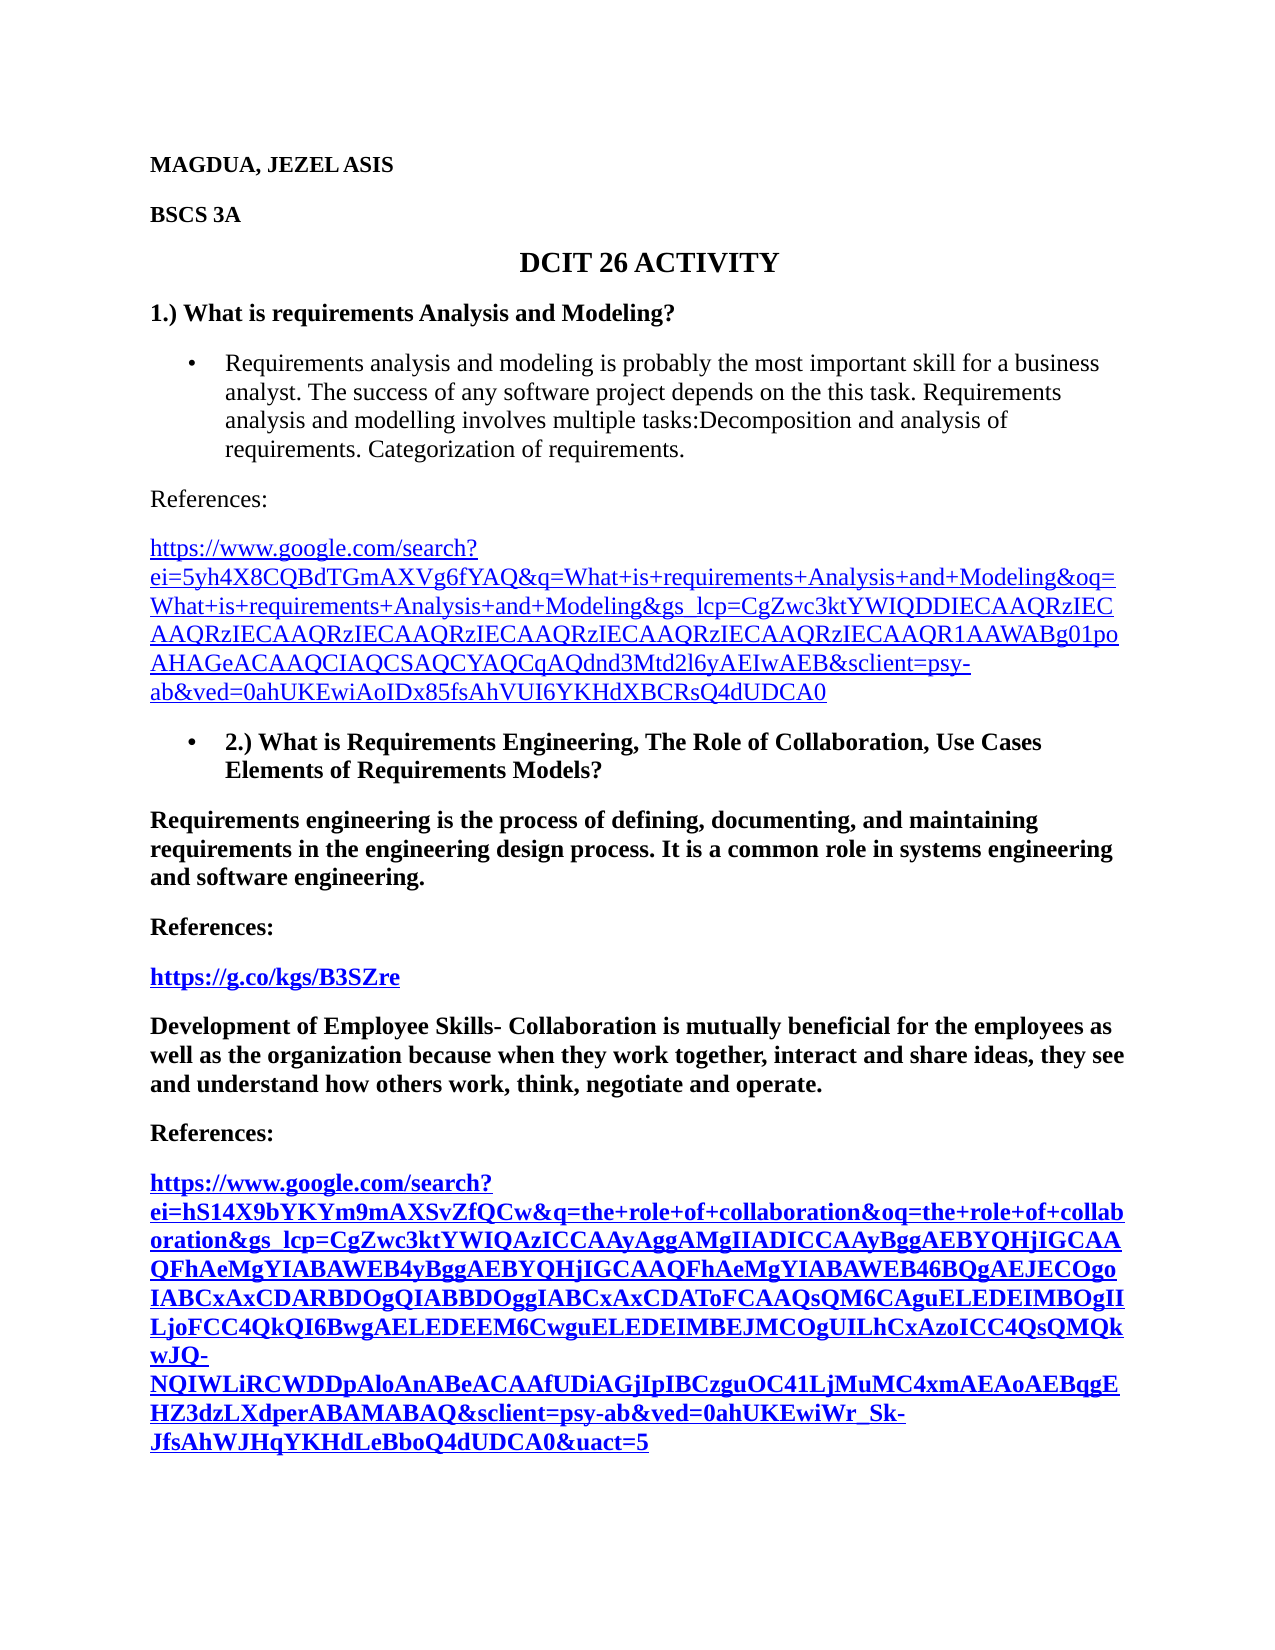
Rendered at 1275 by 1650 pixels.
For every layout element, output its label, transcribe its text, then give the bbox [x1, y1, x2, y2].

text https://www.google.com/search?ei=hS14X9bYKYm9mAXSvZfQCw&q=the+role+of+collaboration&oq=the+role+of+collaboration&gs_lcp=CgZwc3ktYWIQAzICCAAyAggAMgIIADICCAAyBggAEBYQHjIGCAAQFhAeMgYIABAWEB4yBggAEBYQHjIGCAAQFhAeMgYIABAWEB46BQgAEJECOgoIABCxAxCDARBDOgQIABBDOggIABCxAxCDAToFCAAQsQM6CAguELEDEIMBOgIILjoFCC4QkQI6BwgAELEDEEM6CwguELEDEIMBEJMCOgUILhCxAzoICC4QsQMQkwJQ-NQIWLiRCWDDpAloAnABeACAAfUDiAGjIpIBCzguOC41LjMuMC4xmAEAoAEBqgEHZ3dzLXdperABAMABAQ&sclient=psy-ab&ved=0ahUKEwiWr_Sk-JfsAhWJHqYKHdLeBboQ4dUDCA0&uact=5 [150, 1309, 1125, 1456]
text https://www.google.com/search?ei=hS14X9bYKYm9mAXSvZfQCw&q=the+role+of+collaboration&oq=the+role+of+collaboration&gs_lcp=CgZwc3ktYWIQAzICCAAyAggAMgIIADICCAAyBggAEBYQHjIGCAAQFhAeMgYIABAWEB4yBggAEBYQHjIGCAAQFhAeMgYIABAWEB46BQgAEJECOgoIABCxAxCDARBDOgQIABBDOggIABCxAxCDAToFCAAQsQM6CAguELEDEIMBOgIILjoFCC4QkQI6BwgAELEDEEM6CwguELEDEIMBEJMCOgUILhCxAzoICC4QsQMQkwJQ-NQIWLiRCWDDpAloAnABeACAAfUDiAGjIpIBCzguOC41LjMuMC4xmAEAoAEBqgEHZ3dzLXdperABAMABAQ&sclient=psy-ab&ved=0ahUKEwiWr_Sk-JfsAhWJHqYKHdLeBboQ4dUDCA0&uact=5 [150, 1168, 1125, 1222]
text https://www.google.com/search?ei=5yh4X8CQBdTGmAXVg6fYAQ&q=What+is+requirements+Analysis+and+Modeling&oq=What+is+requirements+Analysis+and+Modeling&gs_lcp=CgZwc3ktYWIQDDIECAAQRzIECAAQRzIECAAQRzIECAAQRzIECAAQRzIECAAQRzIECAAQRzIECAAQR1AAWABg01poAHAGeACAAQCIAQCSAQCYAQCqAQdnd3Mtd2l6yAEIwAEB&sclient=psy-ab&ved=0ahUKEwiAoIDx85fsAhVUI6YKHdXBCRsQ4dUDCA0 [150, 534, 1125, 706]
text References: [150, 912, 1125, 941]
text Requirements engineering is the process of defining, documenting, and maintaining requirements in the engineering design process. It is a common role in systems engineering and software engineering. [150, 805, 1125, 892]
text Development of Employee Skills- Collaboration is mutually beneficial for the employees as well as the organization because when they work together, interact and share ideas, they see and understand how others work, think, negotiate and operate. [150, 1012, 1125, 1098]
text References: [150, 484, 1125, 513]
list 2.) What is Requirements Engineering, The Role of Collaboration, Use Cases Elements of Requirements Models? [187, 727, 1125, 784]
text 1.) What is requirements Analysis and Modeling? [150, 299, 1125, 327]
text References: [150, 1119, 1125, 1147]
text MAGDUA, JEZEL ASIS [150, 150, 1125, 179]
text DCIT 26 ACTIVITY [150, 249, 1125, 278]
text https://www.google.com/search?ei=hS14X9bYKYm9mAXSvZfQCw&q=the+role+of+collaboration&oq=the+role+of+collaboration&gs_lcp=CgZwc3ktYWIQAzICCAAyAggAMgIIADICCAAyBggAEBYQHjIGCAAQFhAeMgYIABAWEB4yBggAEBYQHjIGCAAQFhAeMgYIABAWEB46BQgAEJECOgoIABCxAxCDARBDOgQIABBDOggIABCxAxCDAToFCAAQsQM6CAguELEDEIMBOgIILjoFCC4QkQI6BwgAELEDEEM6CwguELEDEIMBEJMCOgUILhCxAzoICC4QsQMQkwJQ-NQIWLiRCWDDpAloAnABeACAAfUDiAGjIpIBCzguOC41LjMuMC4xmAEAoAEBqgEHZ3dzLXdperABAMABAQ&sclient=psy-ab&ved=0ahUKEwiWr_Sk-JfsAhWJHqYKHdLeBboQ4dUDCA0&uact=5 [150, 1223, 1125, 1308]
list Requirements analysis and modeling is probably the most important skill for a business analyst. The success of any software project depends on the this task. Requirements analysis and modelling involves multiple tasks:Decomposition and analysis of requirements. Categorization of requirements. [187, 348, 1125, 463]
text BSCS 3A [150, 199, 1125, 228]
text https://g.co/kgs/B3SZre [150, 962, 1125, 991]
